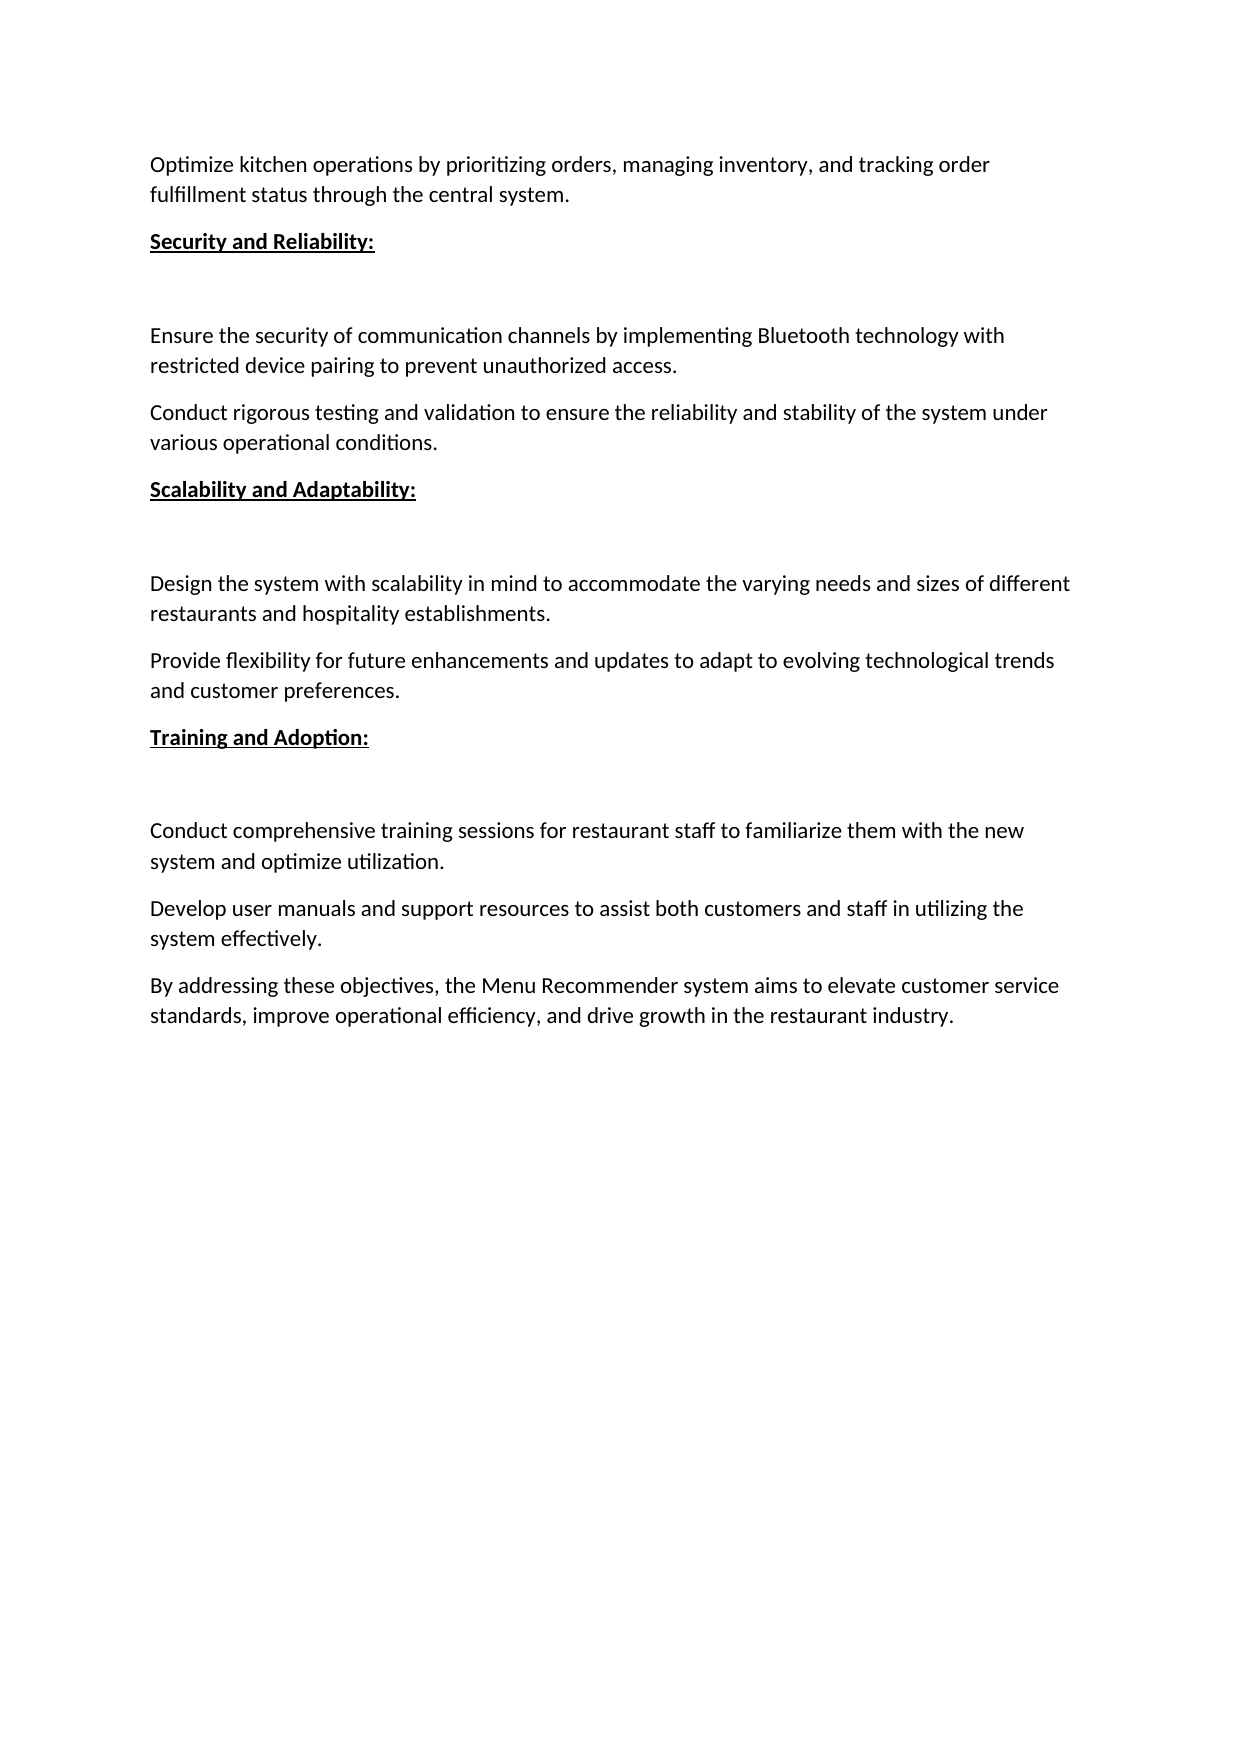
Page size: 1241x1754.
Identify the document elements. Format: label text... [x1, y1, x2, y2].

text Conduct comprehensive training sessions for restaurant staff to familiarize them with the new system and optimize utilization. [150, 817, 1090, 875]
text Training and Adoption: [150, 723, 1090, 751]
text Provide flexibility for future enhancements and updates to adapt to evolving technological trends and customer preferences. [150, 646, 1090, 704]
text Design the system with scalability in mind to accommodate the varying needs and sizes of different restaurants and hospitality establishments. [150, 569, 1090, 627]
text By addressing these objectives, the Menu Recommender system aims to elevate customer service standards, improve operational efficiency, and drive growth in the restaurant industry. [150, 971, 1090, 1029]
text Scalability and Adaptability: [150, 475, 1090, 503]
text Security and Reliability: [150, 227, 1090, 255]
text Conduct rigorous testing and validation to ensure the reliability and stability of the system under various operational conditions. [150, 398, 1090, 456]
text Ensure the security of communication channels by implementing Bluetooth technology with restricted device pairing to prevent unauthorized access. [150, 321, 1090, 379]
text Develop user manuals and support resources to assist both customers and staff in utilizing the system effectively. [150, 894, 1090, 952]
text Optimize kitchen operations by prioritizing orders, managing inventory, and tracking order fulfillment status through the central system. [150, 150, 1090, 208]
